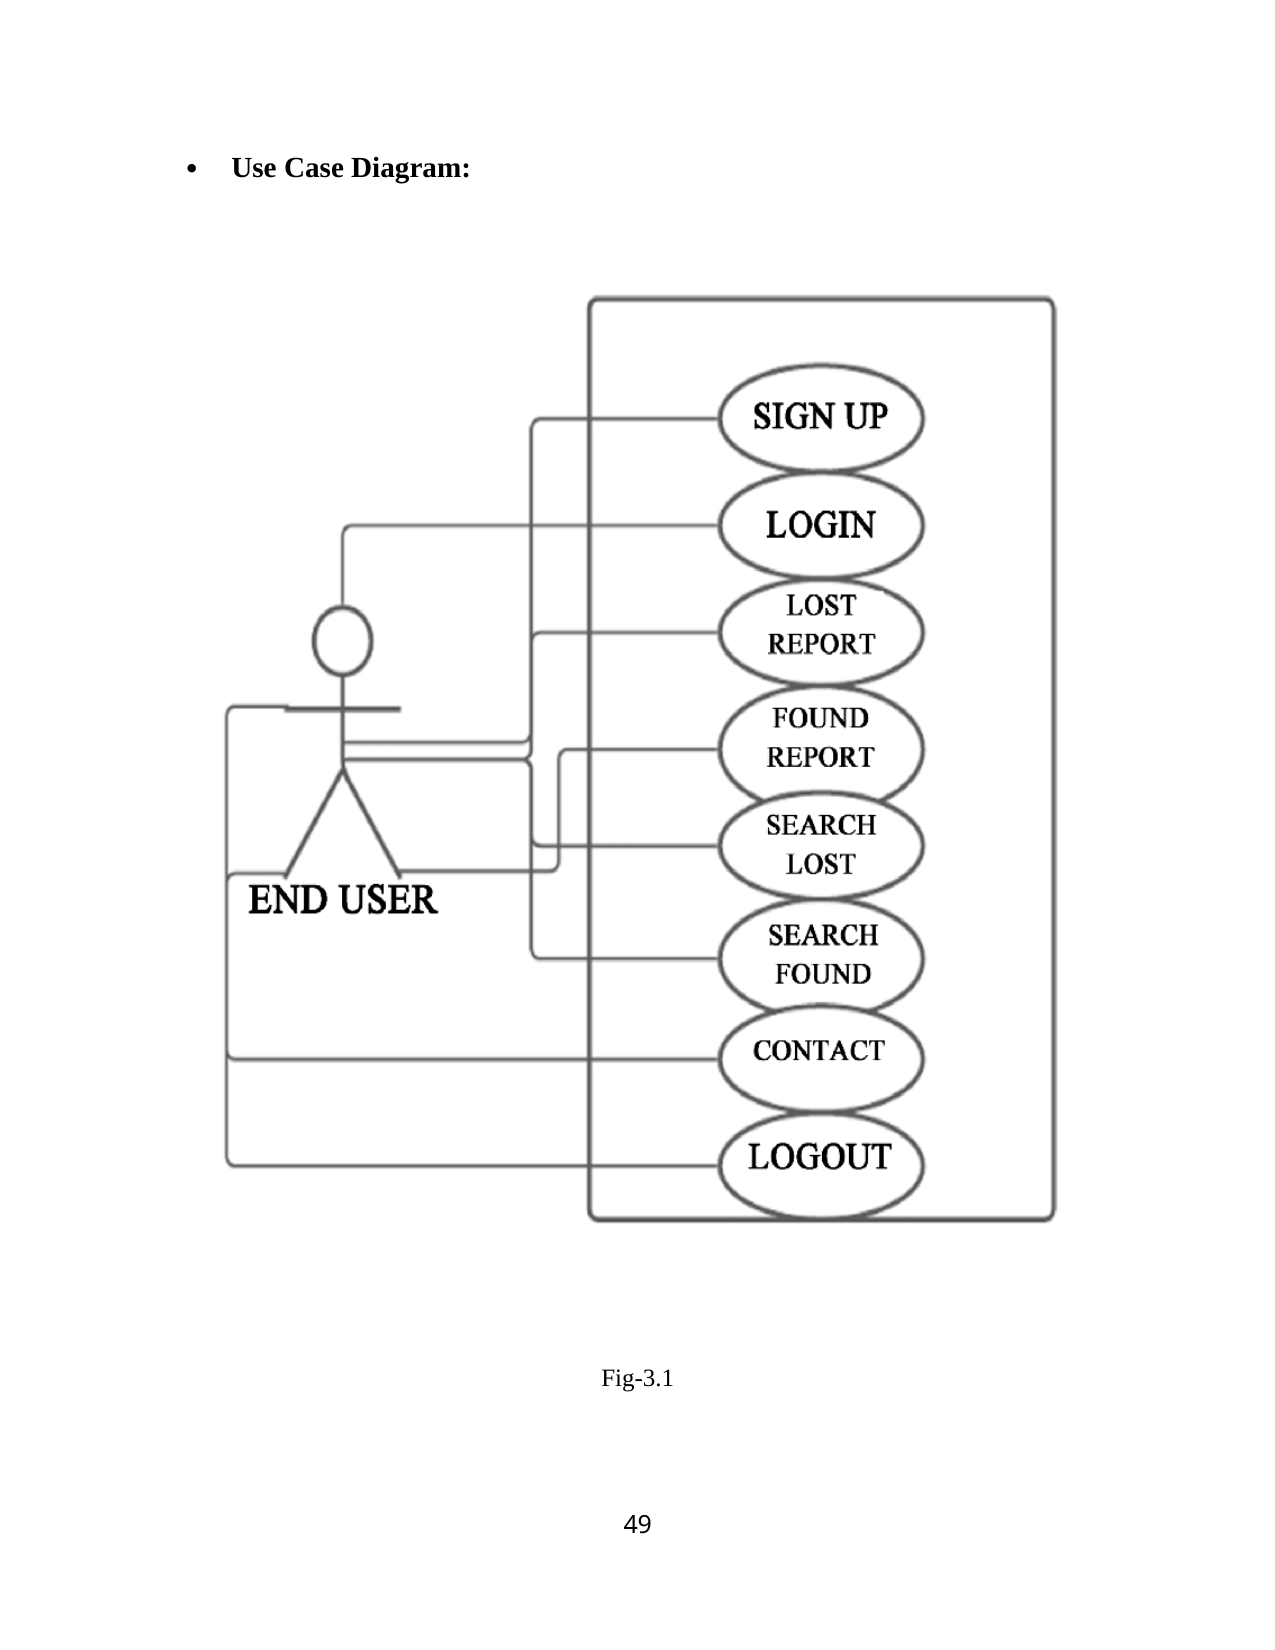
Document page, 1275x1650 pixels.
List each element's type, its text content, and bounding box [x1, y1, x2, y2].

list Use Case Diagram: [187, 150, 1125, 183]
text Fig-3.1 [150, 1363, 1125, 1392]
picture [223, 294, 1058, 1224]
